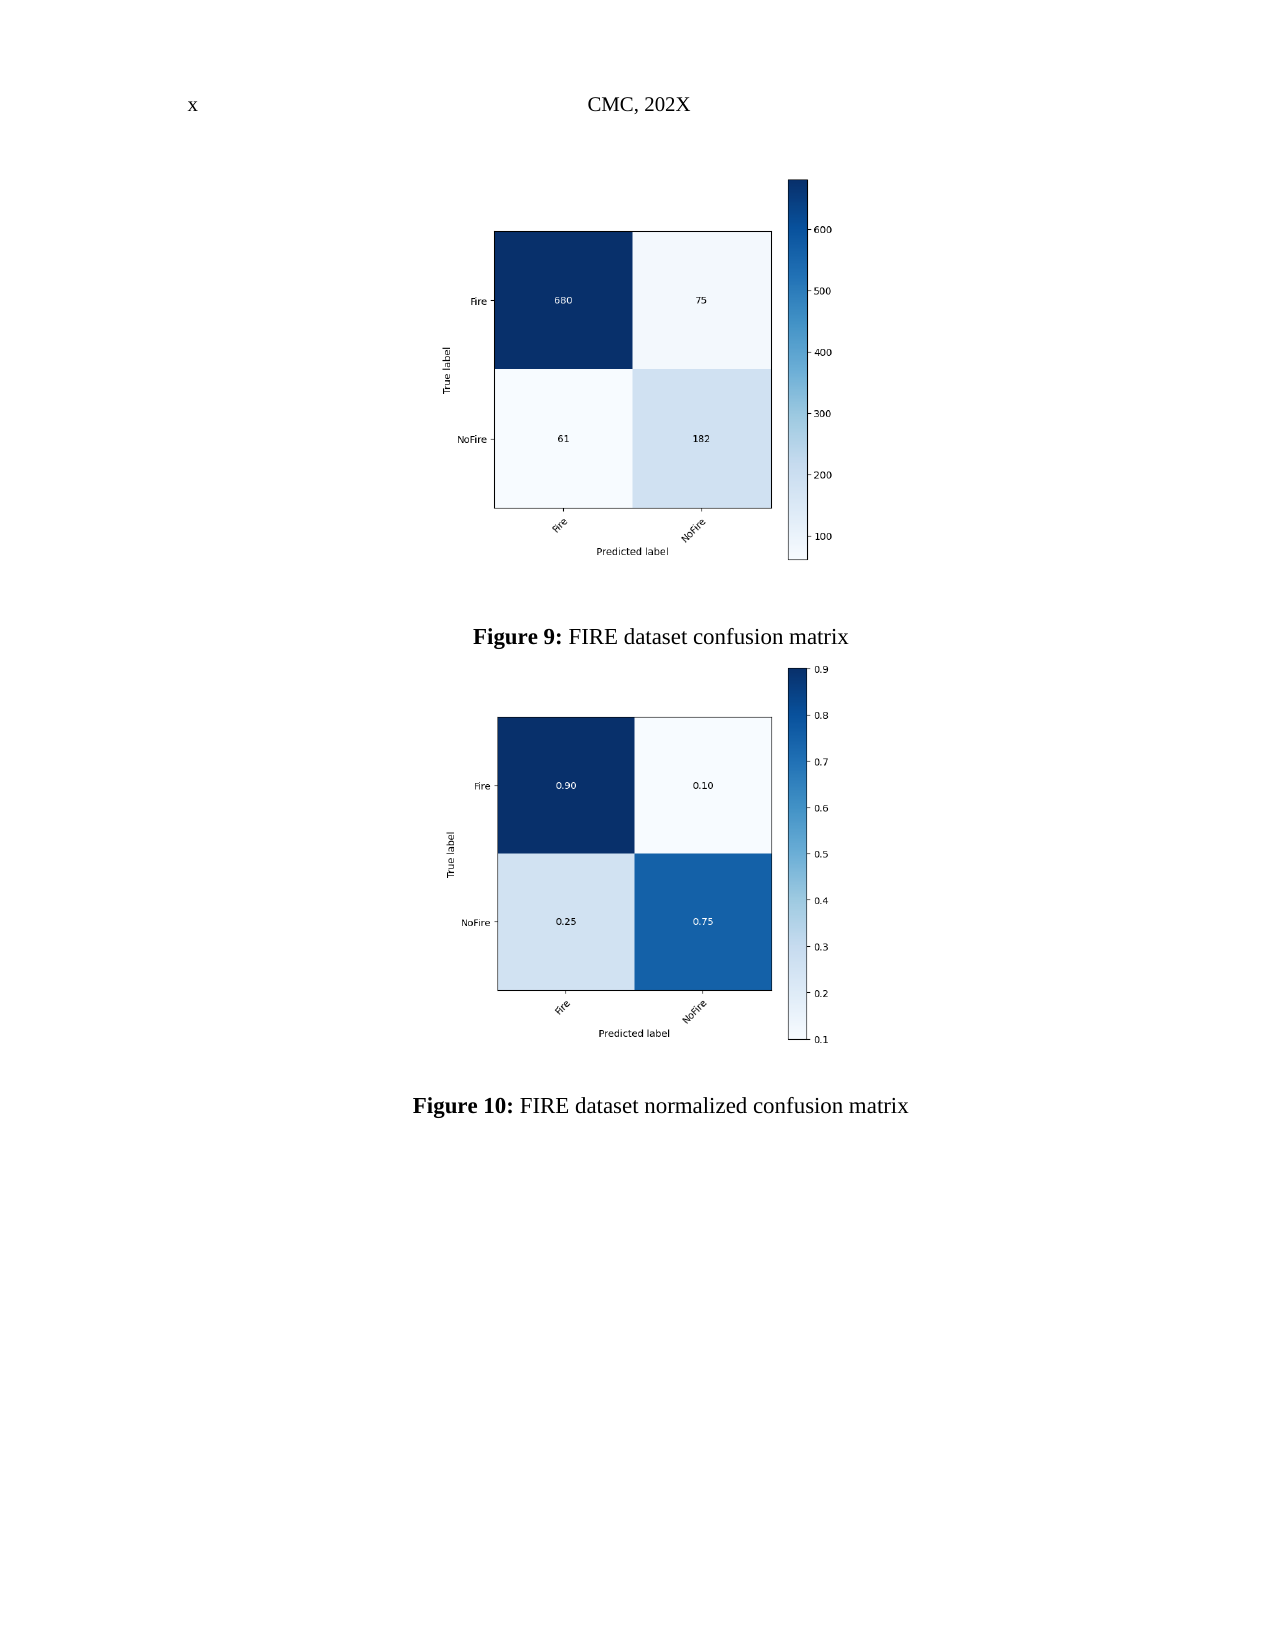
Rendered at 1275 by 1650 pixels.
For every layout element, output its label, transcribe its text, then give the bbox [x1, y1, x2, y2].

picture [437, 173, 839, 566]
text Figure 10: FIRE dataset normalized confusion matrix [187, 1089, 1087, 1122]
picture [440, 658, 835, 1051]
text Figure 9: FIRE dataset confusion matrix [187, 620, 1087, 652]
